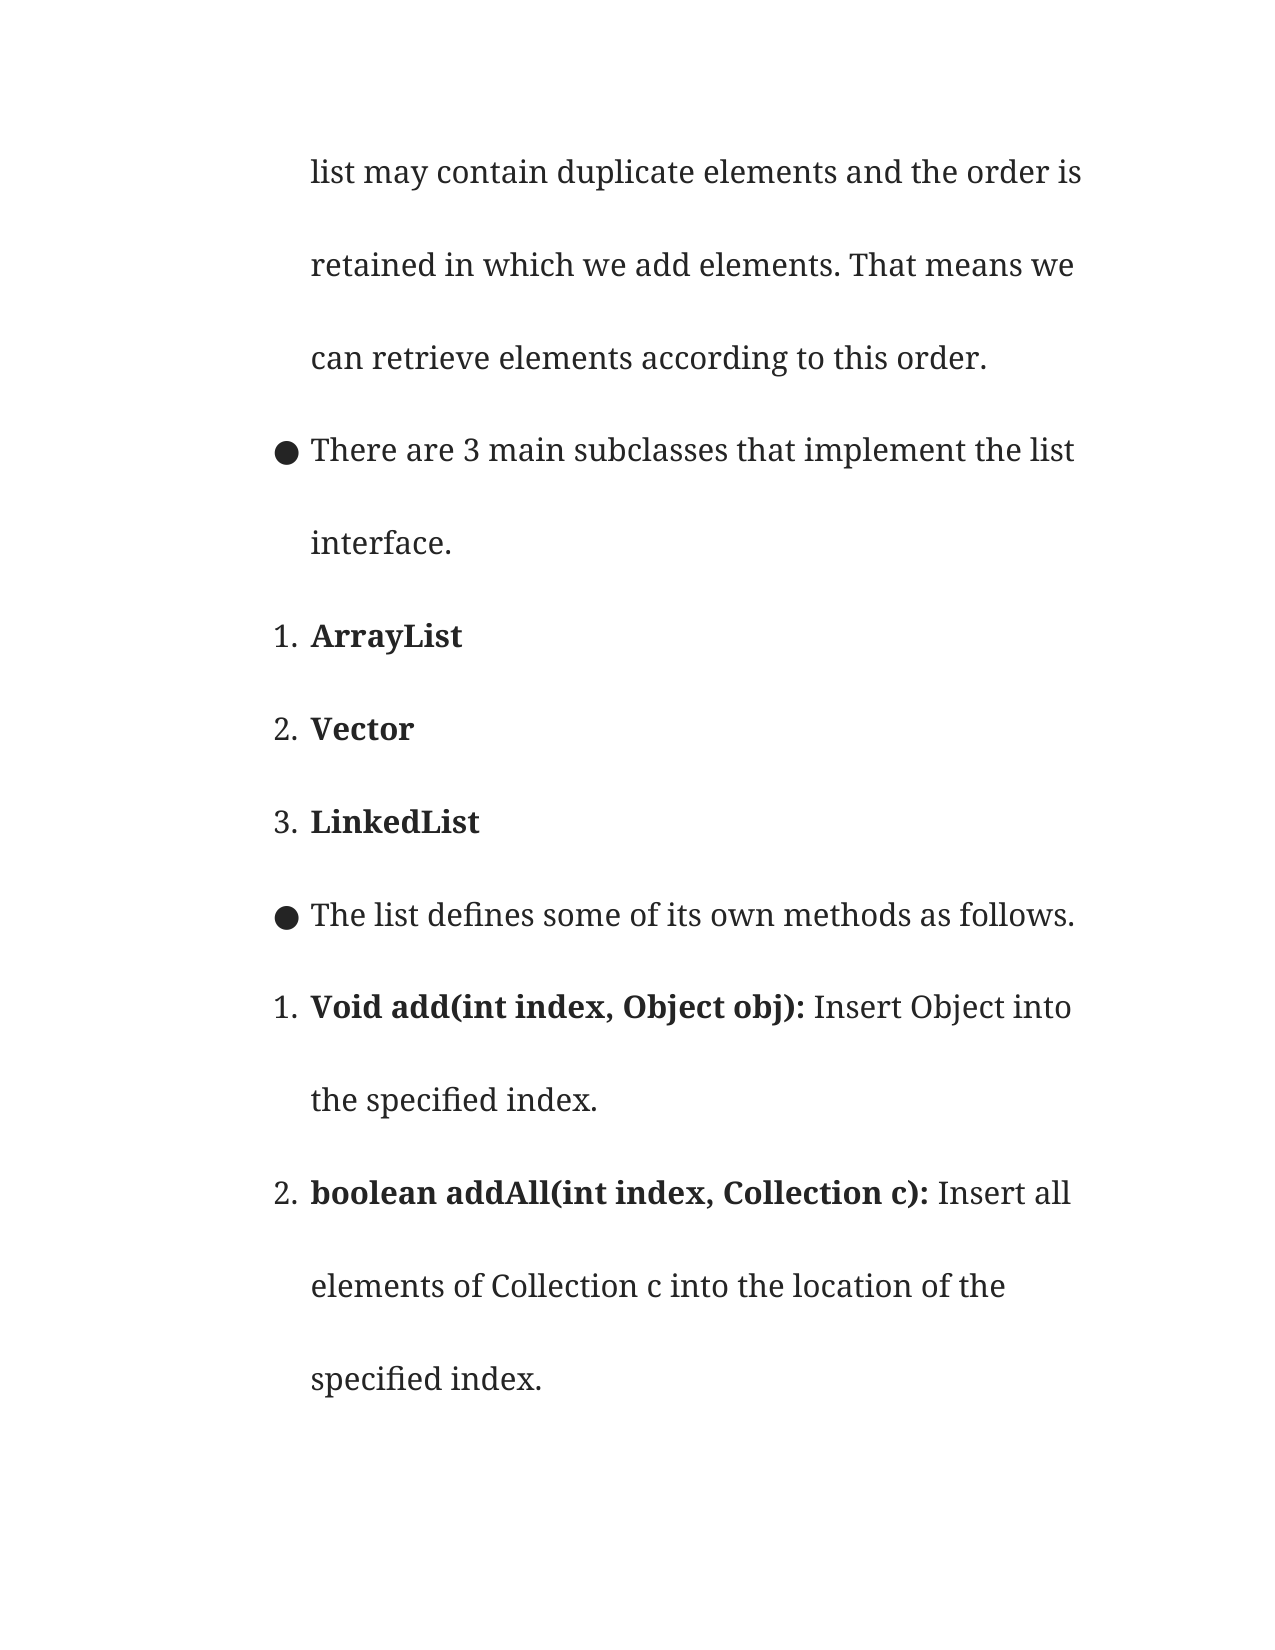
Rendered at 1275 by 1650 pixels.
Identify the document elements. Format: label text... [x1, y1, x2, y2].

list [273, 150, 1087, 378]
list Vector [273, 707, 1087, 749]
list boolean addAll(int index, Collection c): Insert all elements of Collection c into the location of the specified index. [273, 1171, 1087, 1399]
list LinkedList [273, 800, 1087, 842]
list The list defines some of its own methods as follows. [273, 892, 1087, 935]
list There are 3 main subclasses that implement the list interface. [273, 428, 1087, 564]
list Void add(int index, Object obj): Insert Object into the specified index. [273, 985, 1087, 1121]
list ArrayList [273, 614, 1087, 657]
